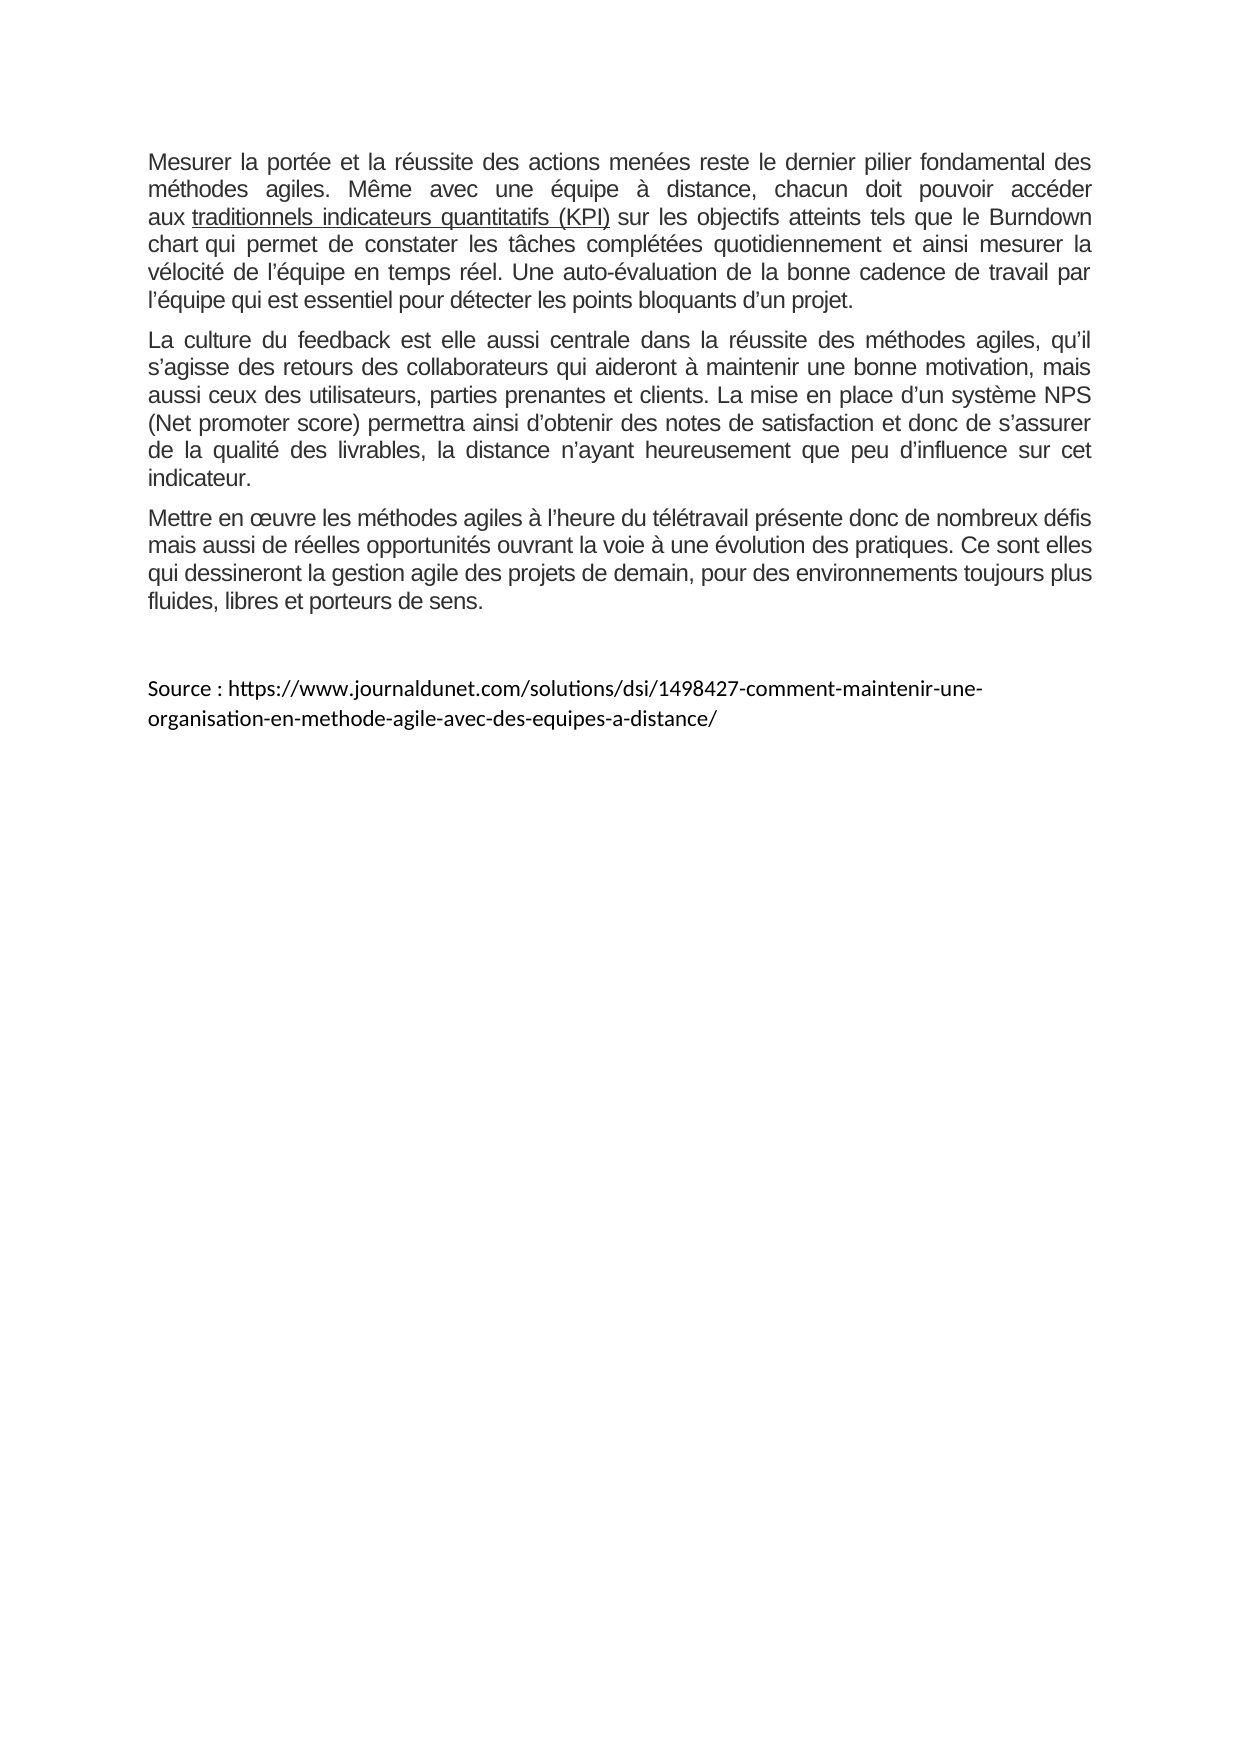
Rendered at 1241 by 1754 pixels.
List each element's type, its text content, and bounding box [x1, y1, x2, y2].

text Source : https://www.journaldunet.com/solutions/dsi/1498427-comment-maintenir-une-organisation-en-methode-agile-avec-des-equipes-a-distance/ [148, 674, 1093, 732]
text Mesurer la portée et la réussite des actions menées reste le dernier pilier fondamental des méthodes agiles. Même avec une équipe à distance, chacun doit pouvoir accéder aux traditionnels indicateurs quantitatifs (KPI) sur les objectifs atteints tels que le Burndown chart qui permet de constater les tâches complétées quotidiennement et ainsi mesurer la vélocité de l’équipe en temps réel. Une auto-évaluation de la bonne cadence de travail par l’équipe qui est essentiel pour détecter les points bloquants d’un projet. [148, 148, 1093, 313]
text Mettre en œuvre les méthodes agiles à l’heure du télétravail présente donc de nombreux défis mais aussi de réelles opportunités ouvrant la voie à une évolution des pratiques. Ce sont elles qui dessineront la gestion agile des projets de demain, pour des environnements toujours plus fluides, libres et porteurs de sens. [148, 504, 1093, 614]
text La culture du feedback est elle aussi centrale dans la réussite des méthodes agiles, qu’il s’agisse des retours des collaborateurs qui aideront à maintenir une bonne motivation, mais aussi ceux des utilisateurs, parties prenantes et clients. La mise en place d’un système NPS (Net promoter score) permettra ainsi d’obtenir des notes de satisfaction et donc de s’assurer de la qualité des livrables, la distance n’ayant heureusement que peu d’influence sur cet indicateur. [148, 326, 1093, 491]
